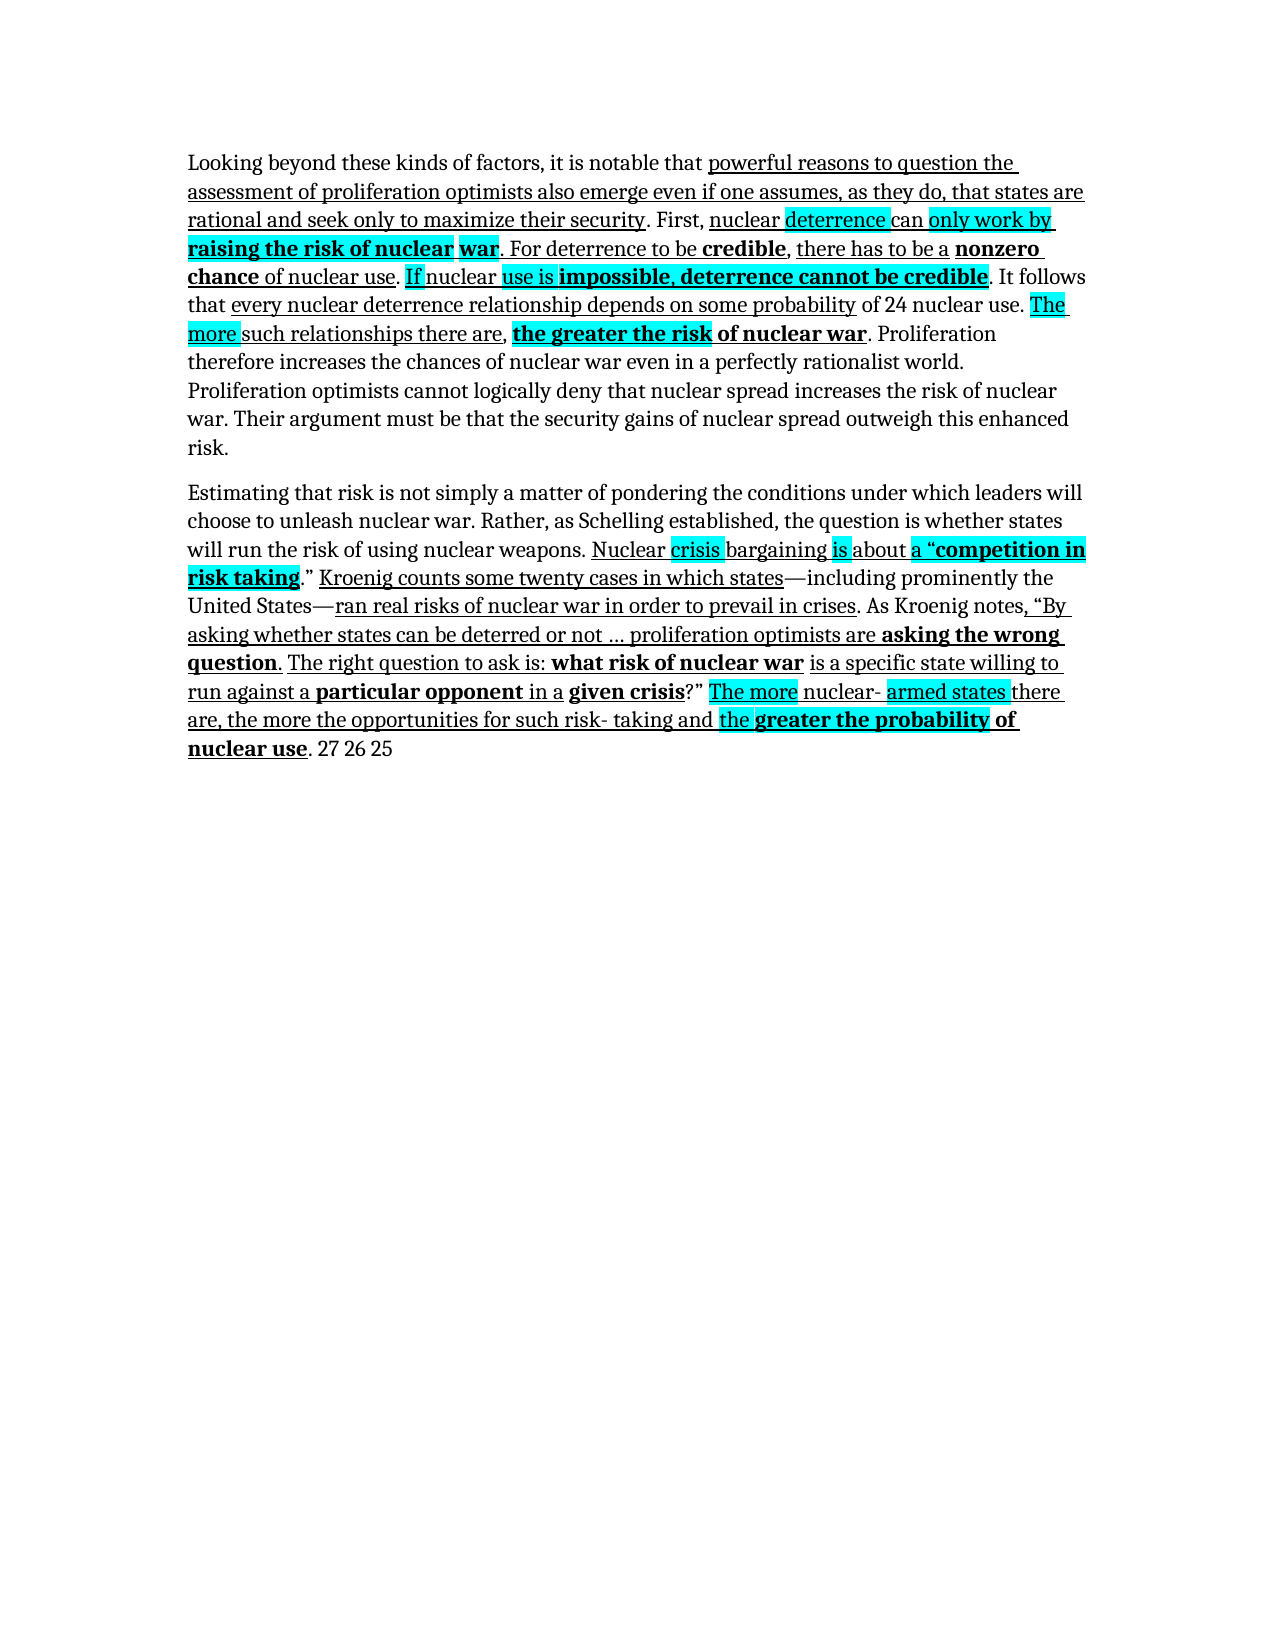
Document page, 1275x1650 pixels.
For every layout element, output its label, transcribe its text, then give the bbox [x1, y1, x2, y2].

text Looking beyond these kinds of factors, it is notable that powerful reasons to question the assessment of proliferation optimists also emerge even if one assumes, as they do, that states are rational and seek only to maximize their security. First, nuclear deterrence can only work by raising the risk of nuclear war. For deterrence to be credible, there has to be a nonzero chance of nuclear use. If nuclear use is impossible, deterrence cannot be credible. It follows that every nuclear deterrence relationship depends on some probability of 24 nuclear use. The more such relationships there are, the greater the risk of nuclear war. Proliferation therefore increases the chances of nuclear war even in a perfectly rationalist world. Proliferation optimists cannot logically deny that nuclear spread increases the risk of nuclear war. Their argument must be that the security gains of nuclear spread outweigh this enhanced risk. [187, 150, 1087, 461]
text Estimating that risk is not simply a matter of pondering the conditions under which leaders will choose to unleash nuclear war. Rather, as Schelling established, the question is whether states will run the risk of using nuclear weapons. Nuclear crisis bargaining is about a “competition in risk taking.” Kroenig counts some twenty cases in which states—including prominently the United States—ran real risks of nuclear war in order to prevail in crises. As Kroenig notes, “By asking whether states can be deterred or not … proliferation optimists are asking the wrong question. The right question to ask is: what risk of nuclear war is a specific state willing to run against a particular opponent in a given crisis?” The more nuclear- armed states there are, the more the opportunities for such risk- taking and the greater the probability of nuclear use. 27 26 25 [187, 479, 1087, 762]
